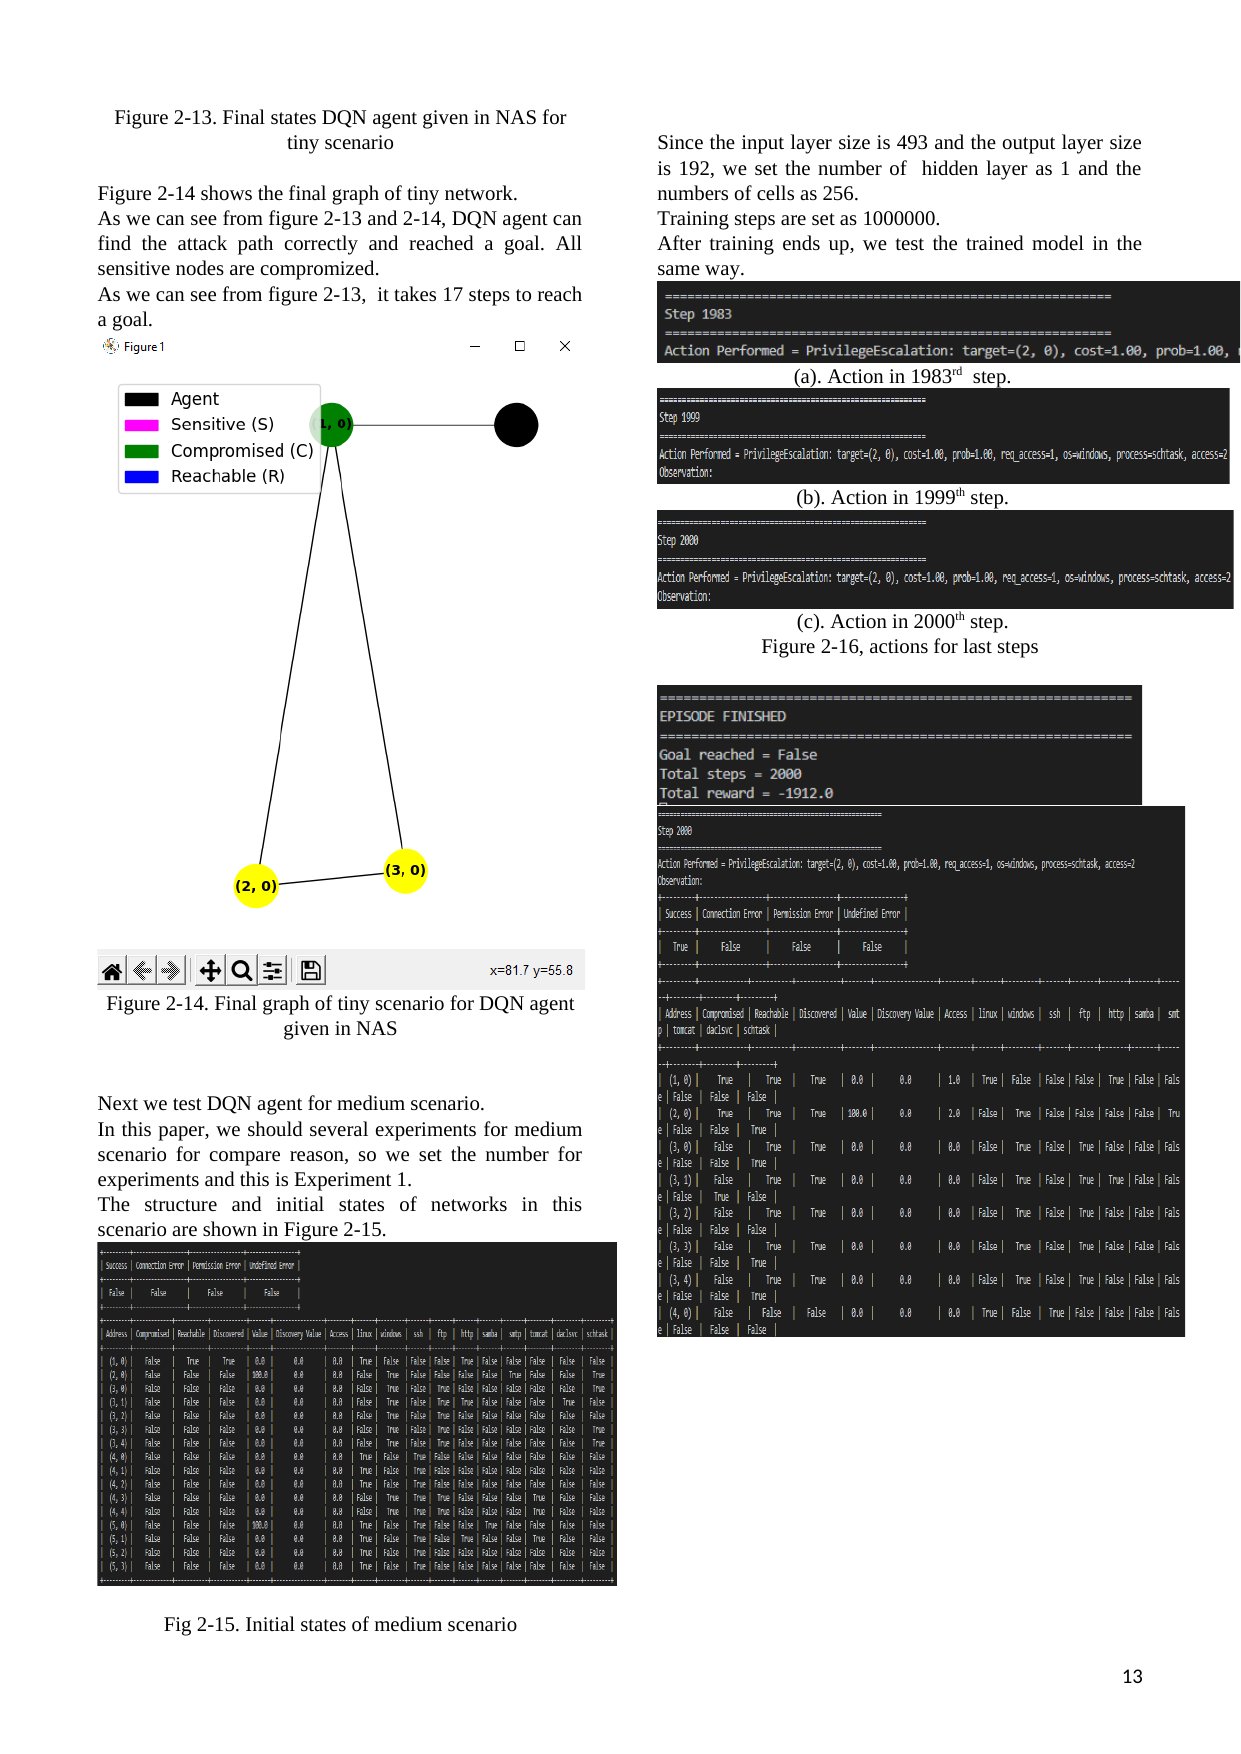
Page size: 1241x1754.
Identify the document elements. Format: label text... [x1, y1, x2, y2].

picture [657, 806, 1186, 1337]
text After training ends up, we test the trained model in the same way. [657, 231, 1143, 280]
picture [97, 1242, 617, 1586]
picture [657, 510, 1234, 609]
text In this paper, we should several experiments for medium scenario for compare reason, so we set the number for experiments and this is Experiment 1. [97, 1117, 583, 1191]
picture [657, 685, 1143, 805]
text Figure 2-16, actions for last steps [657, 634, 1143, 658]
text (b). Action in 1999th step. [657, 485, 1143, 509]
picture [657, 388, 1230, 484]
text Figure 2-13. Final states DQN agent given in NAS for tiny scenario [97, 105, 583, 154]
text (c). Action in 2000th step. [657, 609, 1143, 633]
text As we can see from figure 2-13, it takes 17 steps to reach a goal. [97, 282, 583, 331]
text Next we test DQN agent for medium scenario. [97, 1091, 583, 1115]
text Figure 2-14 shows the final graph of tiny network. [97, 181, 583, 205]
text (a). Action in 1983rd step. [657, 363, 1143, 388]
text As we can see from figure 2-13 and 2-14, DQN agent can find the attack path correctly and reached a goal. All sensitive nodes are compromized. [97, 206, 583, 280]
picture [97, 332, 586, 990]
text Training steps are set as 1000000. [657, 206, 1143, 230]
text The structure and initial states of networks in this scenario are shown in Figure 2-15. [97, 1192, 583, 1241]
picture [657, 281, 1241, 363]
text Fig 2-15. Initial states of medium scenario [97, 1611, 583, 1636]
text Figure 2-14. Final graph of tiny scenario for DQN agent given in NAS [97, 991, 583, 1040]
text Since the input layer size is 493 and the output layer size is 192, we set the number of hidden layer as 1 and the numbers of cells as 256. [657, 130, 1143, 205]
